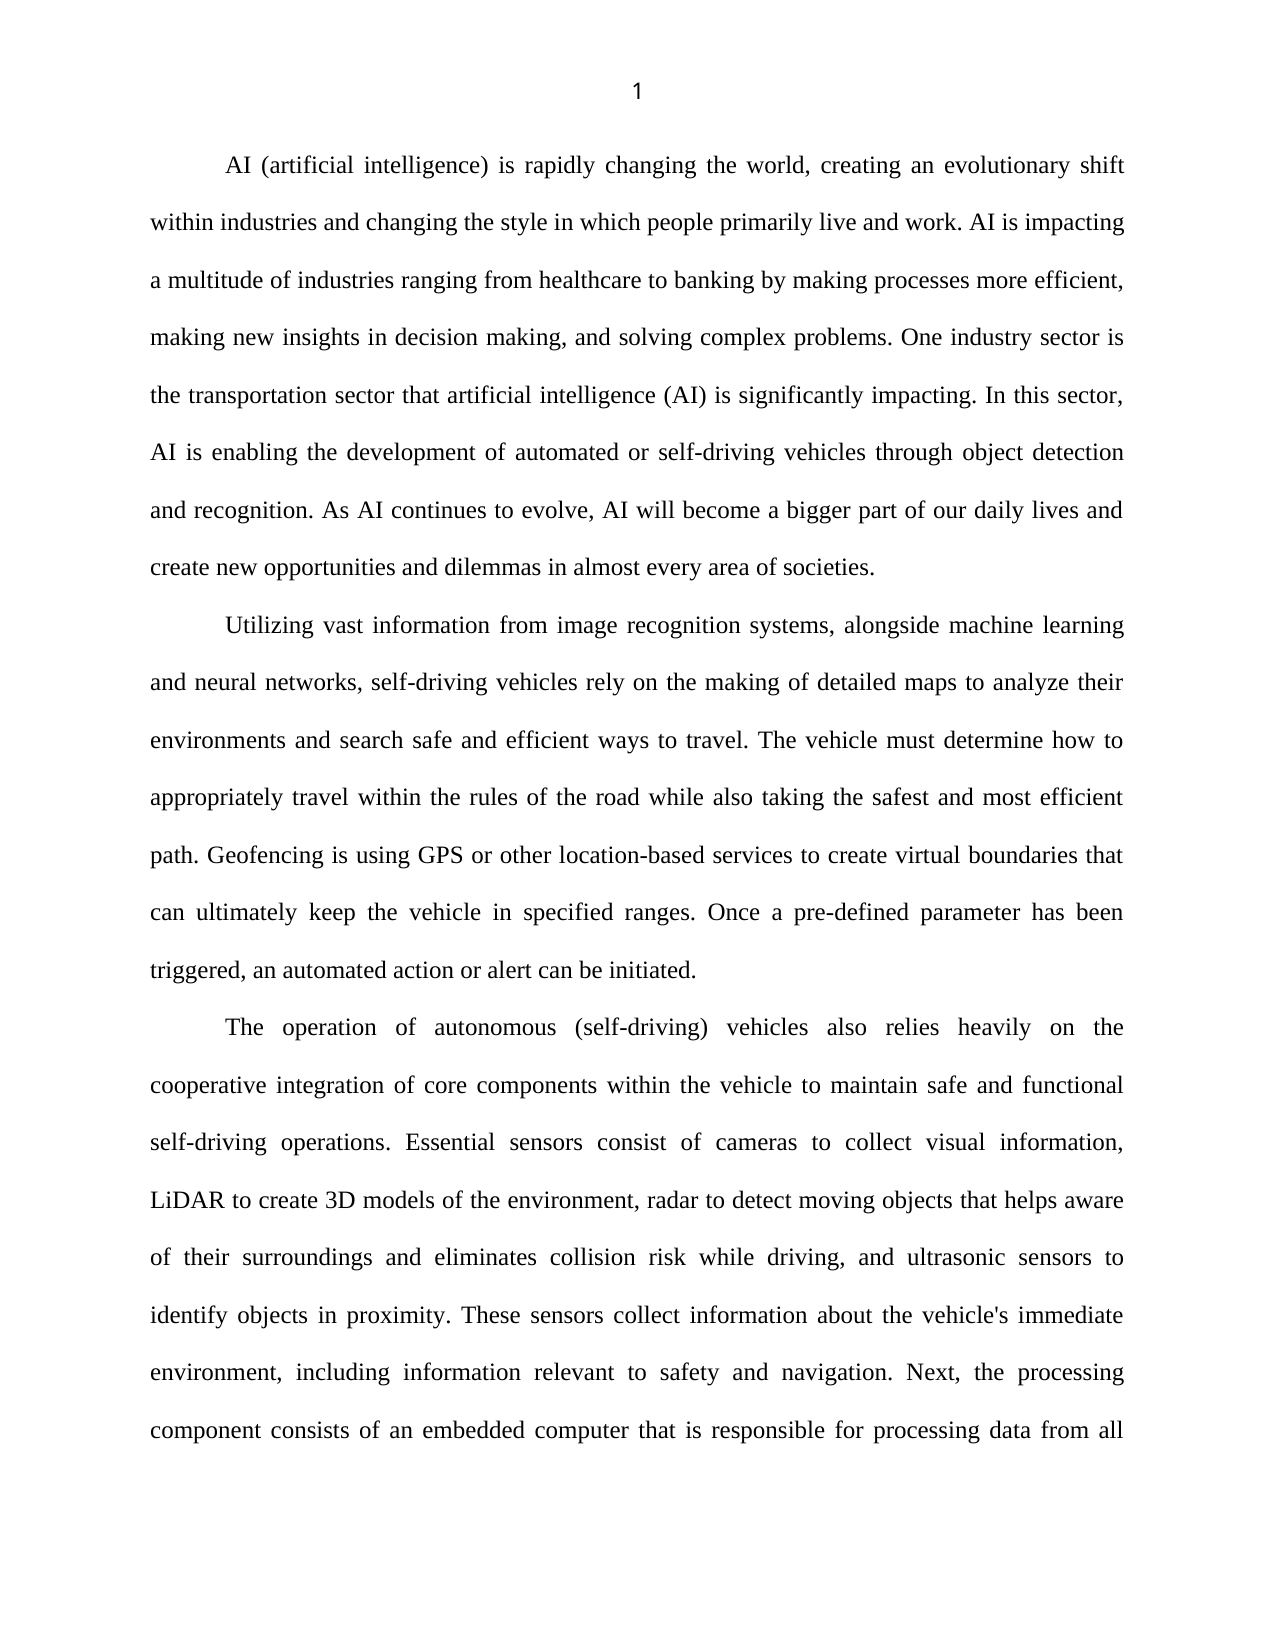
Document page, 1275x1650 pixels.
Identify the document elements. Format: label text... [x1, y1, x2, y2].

text Utilizing vast information from image recognition systems, alongside machine learning and neural networks, self-driving vehicles rely on the making of detailed maps to analyze their environments and search safe and efficient ways to travel. The vehicle must determine how to appropriately travel within the rules of the road while also taking the safest and most efficient path. Geofencing is using GPS or other location-based services to create virtual boundaries that can ultimately keep the vehicle in specified ranges. Once a pre-defined parameter has been triggered, an automated action or alert can be initiated. [150, 610, 1125, 984]
text AI (artificial intelligence) is rapidly changing the world, creating an evolutionary shift within industries and changing the style in which people primarily live and work. AI is impacting a multitude of industries ranging from healthcare to banking by making processes more efficient, making new insights in decision making, and solving complex problems. One industry sector is the transportation sector that artificial intelligence (AI) is significantly impacting. In this sector, AI is enabling the development of automated or self-driving vehicles through object detection and recognition. As AI continues to evolve, AI will become a bigger part of our daily lives and create new opportunities and dilemmas in almost every area of societies. [150, 150, 1125, 581]
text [150, 1012, 1125, 1444]
